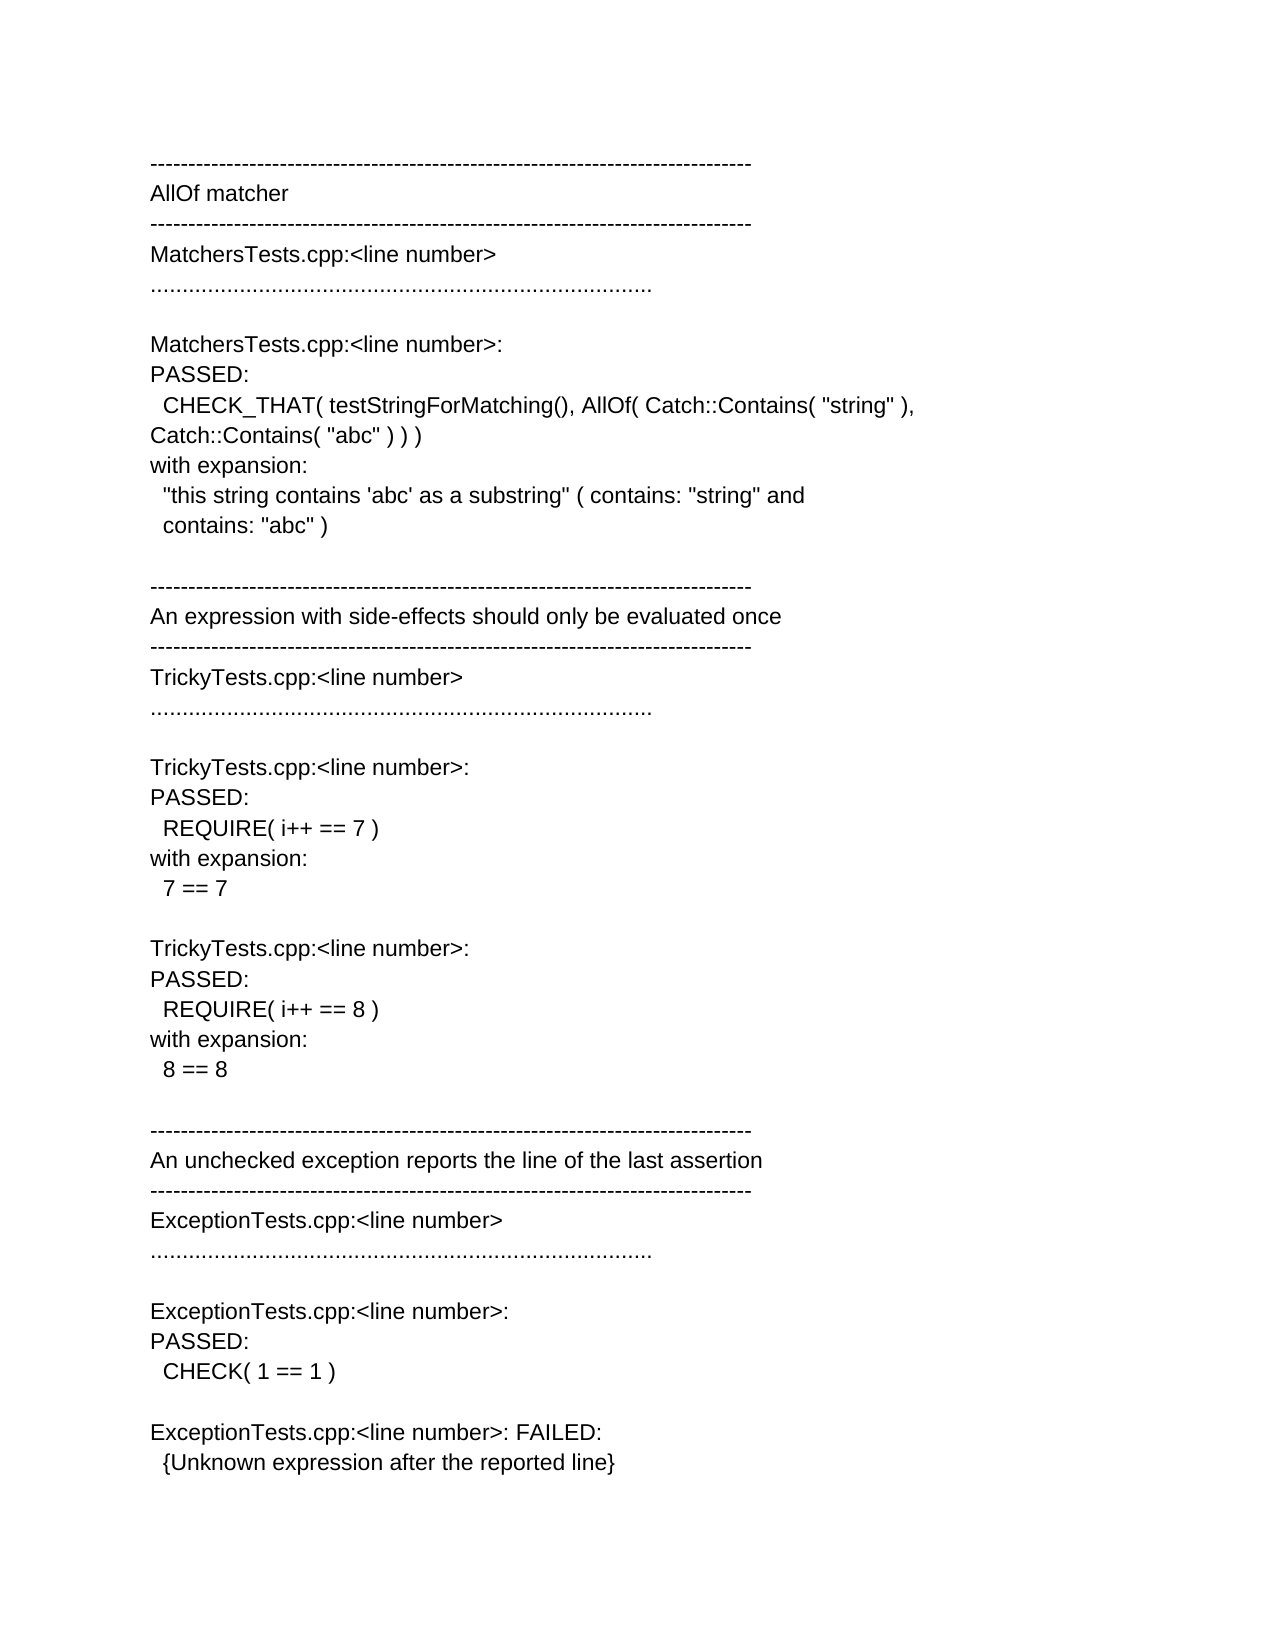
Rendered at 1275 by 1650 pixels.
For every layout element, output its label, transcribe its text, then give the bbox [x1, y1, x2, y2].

text PASSED: [150, 966, 1125, 992]
text ------------------------------------------------------------------------------- [150, 1177, 1125, 1203]
text REQUIRE( i++ == 7 ) [150, 814, 1125, 841]
text CHECK( 1 == 1 ) [150, 1358, 1125, 1385]
text TrickyTests.cpp:<line number>: [150, 935, 1125, 962]
text {Unknown expression after the reported line} [150, 1449, 1125, 1475]
text contains: "abc" ) [150, 512, 1125, 539]
text PASSED: [150, 361, 1125, 388]
text "this string contains 'abc' as a substring" ( contains: "string" and [150, 482, 1125, 509]
text TrickyTests.cpp:<line number> [150, 663, 1125, 690]
text with expansion: [150, 1026, 1125, 1052]
text PASSED: [150, 784, 1125, 811]
text ExceptionTests.cpp:<line number> [150, 1207, 1125, 1234]
text ------------------------------------------------------------------------------- [150, 573, 1125, 599]
text 8 == 8 [150, 1056, 1125, 1083]
text CHECK_THAT( testStringForMatching(), AllOf( Catch::Contains( "string" ), Catch::Contains( "abc" ) ) ) [150, 392, 1125, 448]
text ExceptionTests.cpp:<line number>: FAILED: [150, 1419, 1125, 1445]
text ------------------------------------------------------------------------------- [150, 1117, 1125, 1143]
text An unchecked exception reports the line of the last assertion [150, 1147, 1125, 1173]
text 7 == 7 [150, 875, 1125, 901]
text ............................................................................... [150, 271, 1125, 297]
text ............................................................................... [150, 1237, 1125, 1264]
text with expansion: [150, 452, 1125, 478]
text ------------------------------------------------------------------------------- [150, 633, 1125, 660]
text An expression with side-effects should only be evaluated once [150, 603, 1125, 629]
text TrickyTests.cpp:<line number>: [150, 754, 1125, 781]
text REQUIRE( i++ == 8 ) [150, 996, 1125, 1022]
text PASSED: [150, 1328, 1125, 1354]
text ------------------------------------------------------------------------------- [150, 150, 1125, 176]
text AllOf matcher [150, 180, 1125, 207]
text ExceptionTests.cpp:<line number>: [150, 1298, 1125, 1324]
text ------------------------------------------------------------------------------- [150, 210, 1125, 237]
text ............................................................................... [150, 694, 1125, 720]
text with expansion: [150, 845, 1125, 871]
text MatchersTests.cpp:<line number>: [150, 331, 1125, 358]
text MatchersTests.cpp:<line number> [150, 241, 1125, 267]
